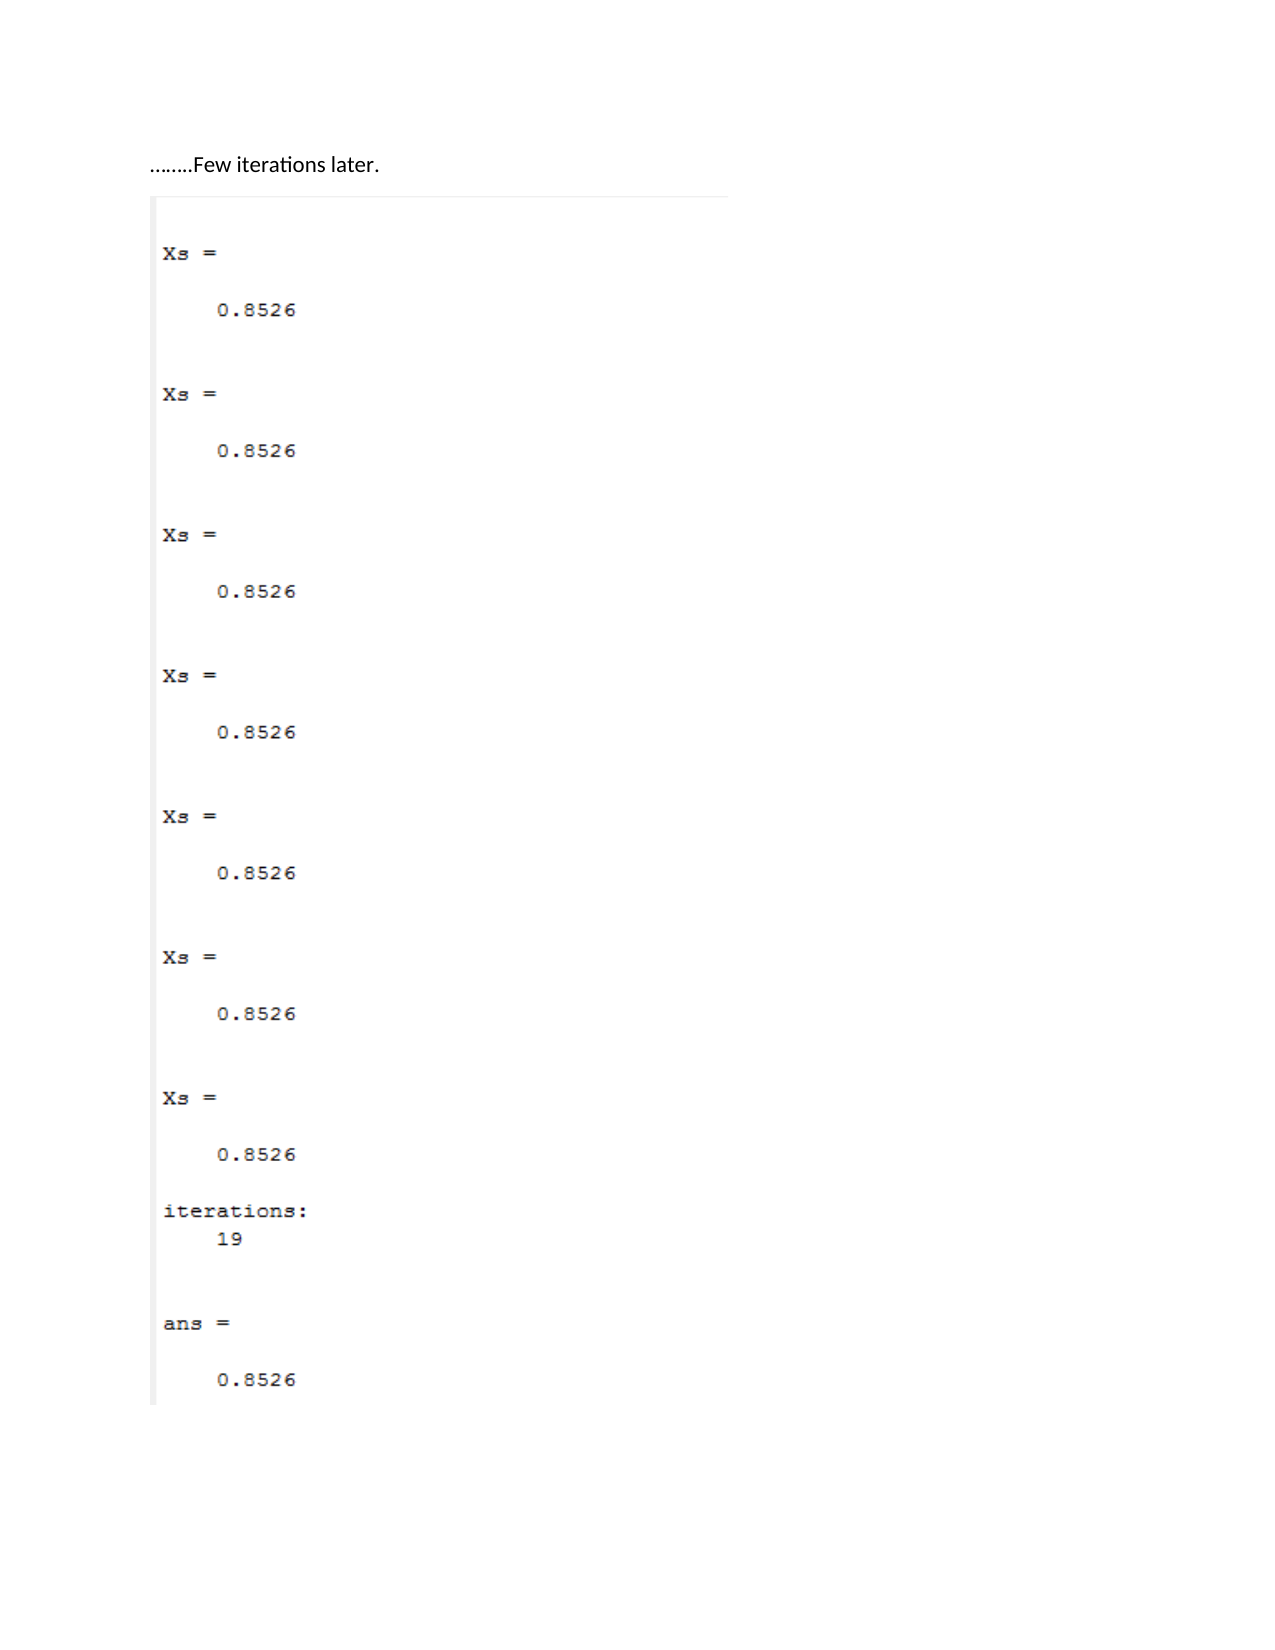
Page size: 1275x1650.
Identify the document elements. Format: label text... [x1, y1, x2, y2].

picture [150, 196, 729, 1405]
text ……..Few iterations later. [150, 150, 1125, 178]
